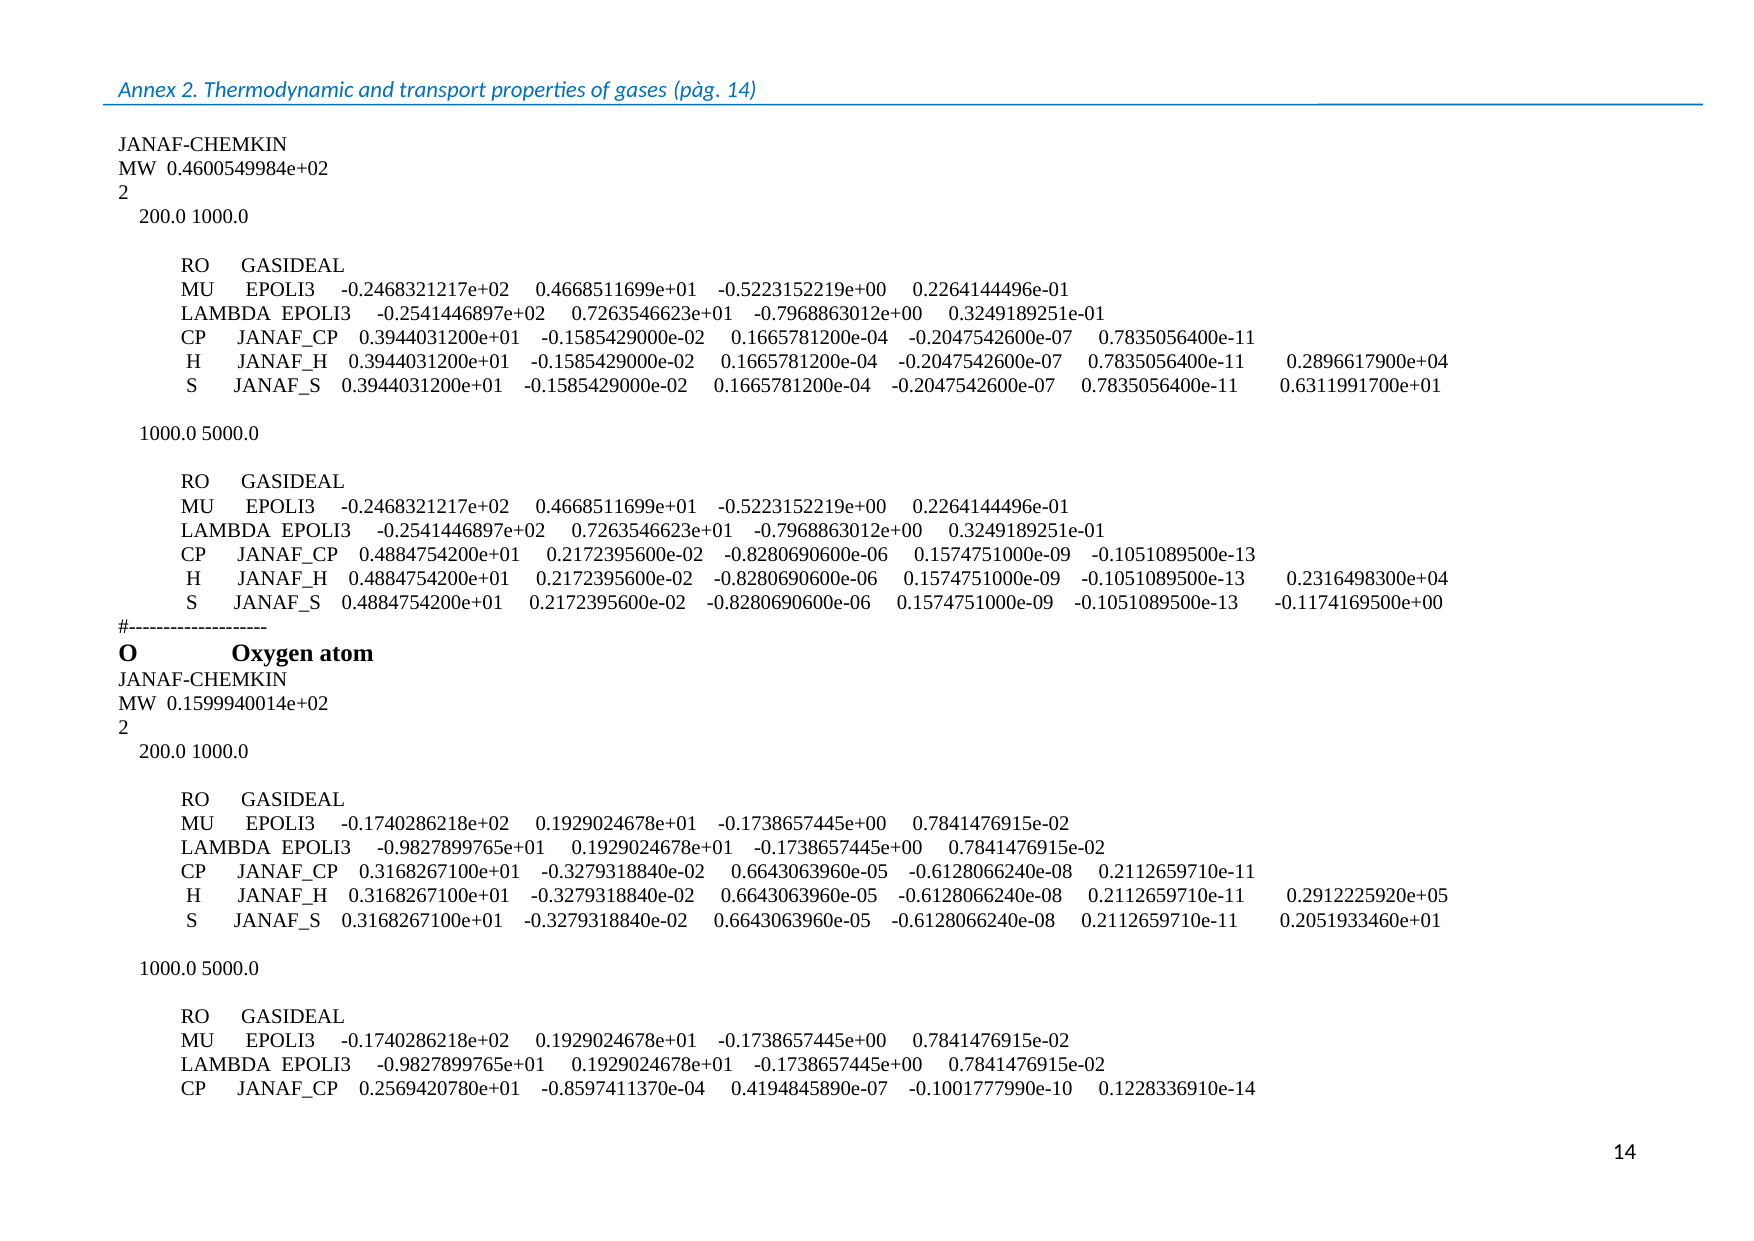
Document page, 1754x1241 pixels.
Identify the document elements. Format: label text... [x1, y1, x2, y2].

text LAMBDA EPOLI3 -0.2541446897e+02 0.7263546623e+01 -0.7968863012e+00 0.3249189251e-01 [118, 301, 1636, 325]
text 200.0 1000.0 [118, 739, 1636, 763]
text 1000.0 5000.0 [118, 956, 1636, 980]
text MU EPOLI3 -0.2468321217e+02 0.4668511699e+01 -0.5223152219e+00 0.2264144496e-01 [118, 277, 1636, 301]
text RO GASIDEAL [118, 787, 1636, 811]
text CP JANAF_CP 0.3168267100e+01 -0.3279318840e-02 0.6643063960e-05 -0.6128066240e-08 0.2112659710e-11 [118, 859, 1636, 883]
text O Oxygen atom [118, 638, 1636, 667]
text 1000.0 5000.0 [118, 421, 1636, 445]
text RO GASIDEAL [118, 469, 1636, 493]
text 200.0 1000.0 [118, 204, 1636, 228]
text MU EPOLI3 -0.1740286218e+02 0.1929024678e+01 -0.1738657445e+00 0.7841476915e-02 [118, 811, 1636, 835]
text H JANAF_H 0.3944031200e+01 -0.1585429000e-02 0.1665781200e-04 -0.2047542600e-07 0.7835056400e-11 0.2896617900e+04 [118, 349, 1636, 373]
text LAMBDA EPOLI3 -0.2541446897e+02 0.7263546623e+01 -0.7968863012e+00 0.3249189251e-01 [118, 518, 1636, 542]
text 2 [118, 180, 1636, 204]
text JANAF-CHEMKIN [118, 132, 1636, 156]
text MU EPOLI3 -0.1740286218e+02 0.1929024678e+01 -0.1738657445e+00 0.7841476915e-02 [118, 1028, 1636, 1052]
text H JANAF_H 0.3168267100e+01 -0.3279318840e-02 0.6643063960e-05 -0.6128066240e-08 0.2112659710e-11 0.2912225920e+05 [118, 883, 1636, 907]
text RO GASIDEAL [118, 1004, 1636, 1028]
text S JANAF_S 0.3168267100e+01 -0.3279318840e-02 0.6643063960e-05 -0.6128066240e-08 0.2112659710e-11 0.2051933460e+01 [118, 907, 1636, 932]
text LAMBDA EPOLI3 -0.9827899765e+01 0.1929024678e+01 -0.1738657445e+00 0.7841476915e-02 [118, 1052, 1636, 1076]
text CP JANAF_CP 0.3944031200e+01 -0.1585429000e-02 0.1665781200e-04 -0.2047542600e-07 0.7835056400e-11 [118, 325, 1636, 349]
text MW 0.4600549984e+02 [118, 156, 1636, 180]
text H JANAF_H 0.4884754200e+01 0.2172395600e-02 -0.8280690600e-06 0.1574751000e-09 -0.1051089500e-13 0.2316498300e+04 [118, 566, 1636, 590]
text LAMBDA EPOLI3 -0.9827899765e+01 0.1929024678e+01 -0.1738657445e+00 0.7841476915e-02 [118, 835, 1636, 859]
text S JANAF_S 0.4884754200e+01 0.2172395600e-02 -0.8280690600e-06 0.1574751000e-09 -0.1051089500e-13 -0.1174169500e+00 [118, 590, 1636, 614]
text S JANAF_S 0.3944031200e+01 -0.1585429000e-02 0.1665781200e-04 -0.2047542600e-07 0.7835056400e-11 0.6311991700e+01 [118, 373, 1636, 397]
text CP JANAF_CP 0.2569420780e+01 -0.8597411370e-04 0.4194845890e-07 -0.1001777990e-10 0.1228336910e-14 [118, 1076, 1636, 1100]
text MU EPOLI3 -0.2468321217e+02 0.4668511699e+01 -0.5223152219e+00 0.2264144496e-01 [118, 493, 1636, 518]
text RO GASIDEAL [118, 253, 1636, 277]
text #-------------------- [118, 614, 1636, 638]
text CP JANAF_CP 0.4884754200e+01 0.2172395600e-02 -0.8280690600e-06 0.1574751000e-09 -0.1051089500e-13 [118, 542, 1636, 566]
text MW 0.1599940014e+02 [118, 691, 1636, 715]
text JANAF-CHEMKIN [118, 667, 1636, 691]
text 2 [118, 715, 1636, 739]
